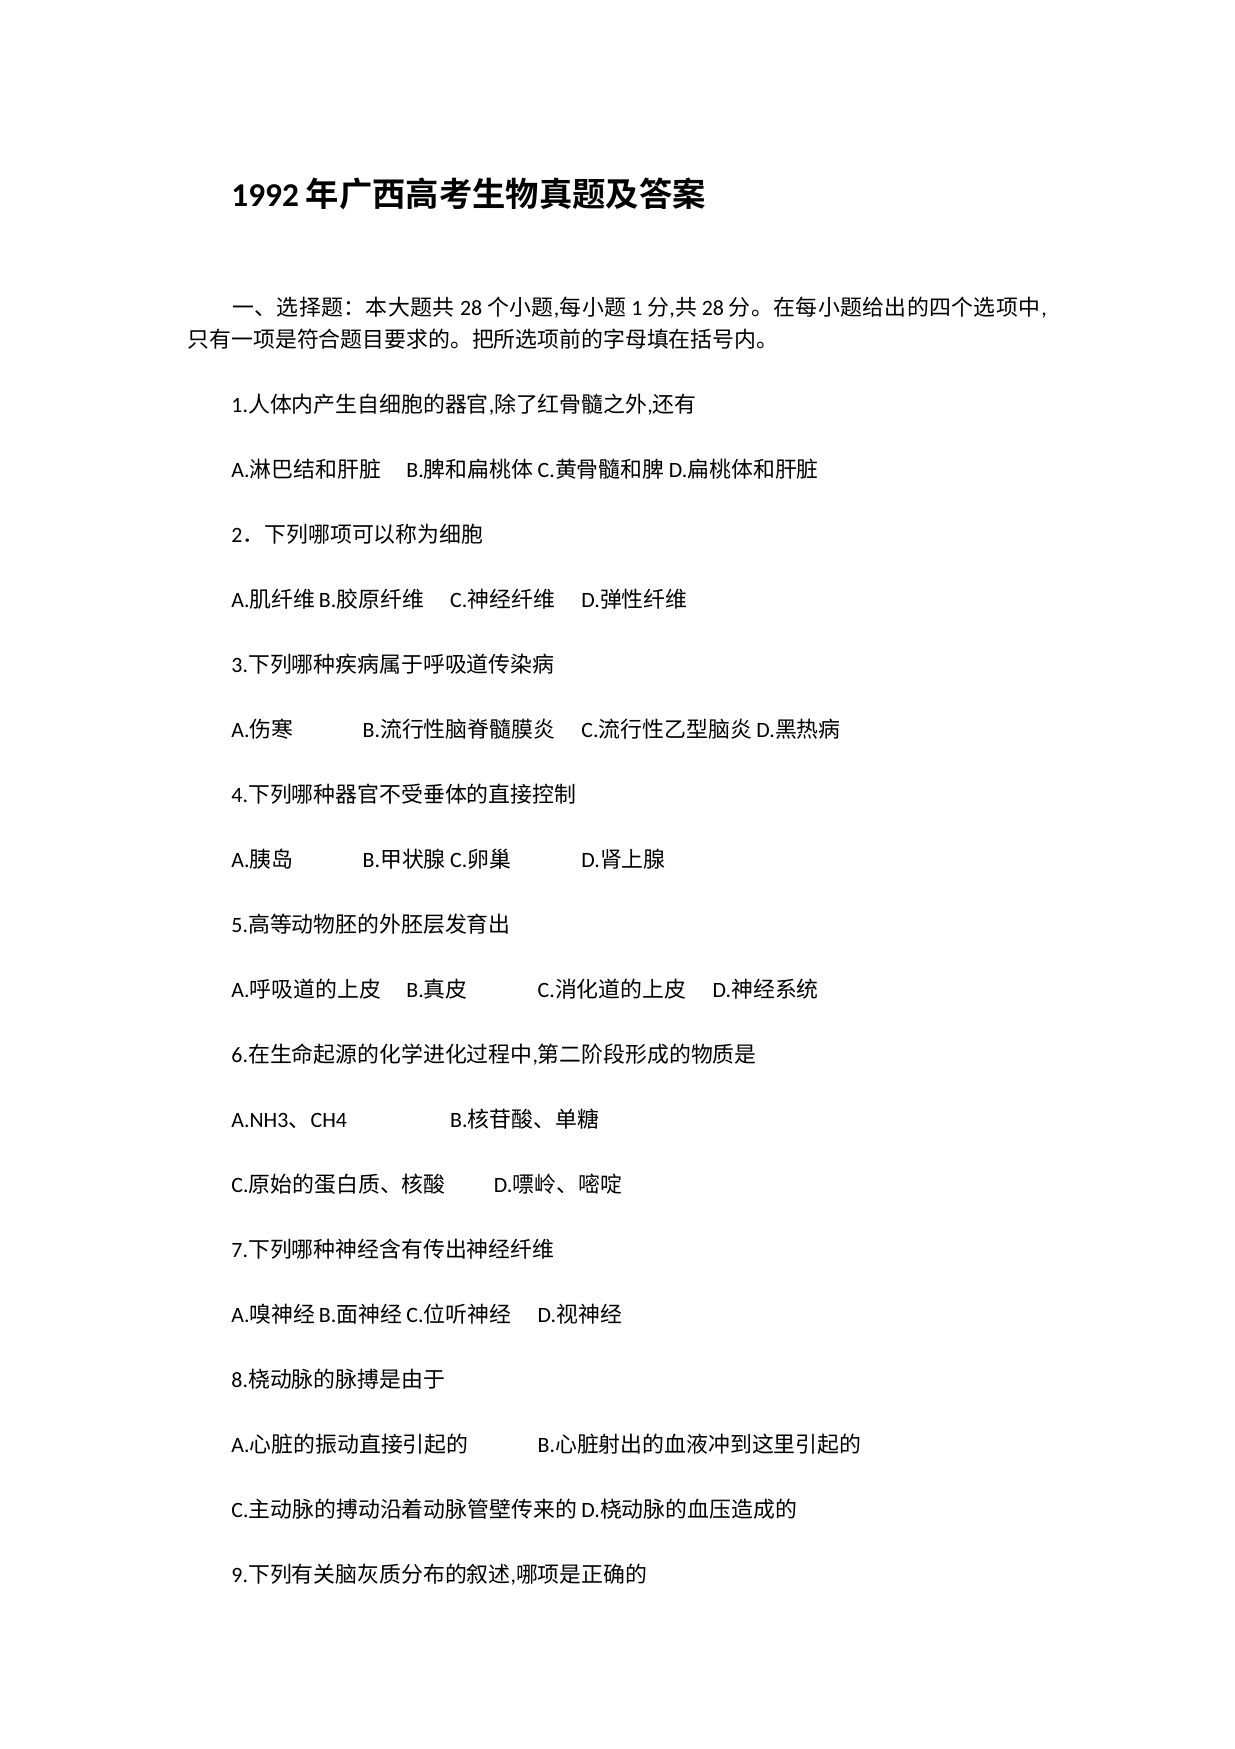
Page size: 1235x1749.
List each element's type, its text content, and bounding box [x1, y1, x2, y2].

text 6.在生命起源的化学进化过程中,第二阶段形成的物质是 [187, 1037, 1047, 1069]
text A.淋巴结和肝脏 B.脾和扁桃体 C.黄骨髓和脾 D.扁桃体和肝脏 [187, 452, 1047, 484]
text A.肌纤维 B.胶原纤维 C.神经纤维 D.弹性纤维 [187, 582, 1047, 614]
text 5.高等动物胚的外胚层发育出 [187, 907, 1047, 939]
text 1992年广西高考生物真题及答案 [187, 159, 1047, 224]
text A.呼吸道的上皮 B.真皮 C.消化道的上皮 D.神经系统 [187, 972, 1047, 1004]
text 3.下列哪种疾病属于呼吸道传染病 [187, 647, 1047, 679]
text C.主动脉的搏动沿着动脉管壁传来的 D.桡动脉的血压造成的 [187, 1492, 1047, 1524]
text 2．下列哪项可以称为细胞 [187, 517, 1047, 549]
text 9.下列有关脑灰质分布的叙述,哪项是正确的 [187, 1557, 1047, 1589]
text 一、选择题：本大题共28个小题,每小题1分,共28分。在每小题给出的四个选项中,只有一项是符合题目要求的。把所选项前的字母填在括号内。 [187, 289, 1047, 354]
text A.伤寒 B.流行性脑脊髓膜炎 C.流行性乙型脑炎 D.黑热病 [187, 712, 1047, 744]
text A.NH3、CH4 B.核苷酸、单糖 [187, 1102, 1047, 1134]
text A.嗅神经 B.面神经 C.位听神经 D.视神经 [187, 1297, 1047, 1329]
text 4.下列哪种器官不受垂体的直接控制 [187, 777, 1047, 809]
text C.原始的蛋白质、核酸 D.嘌岭、嘧啶 [187, 1167, 1047, 1199]
text A.胰岛 B.甲状腺 C.卵巢 D.肾上腺 [187, 842, 1047, 874]
text 1.人体内产生自细胞的器官,除了红骨髓之外,还有 [187, 387, 1047, 419]
text 8.桡动脉的脉搏是由于 [187, 1362, 1047, 1394]
text 7.下列哪种神经含有传出神经纤维 [187, 1232, 1047, 1264]
text A.心脏的振动直接引起的 B.心脏射出的血液冲到这里引起的 [187, 1427, 1047, 1459]
